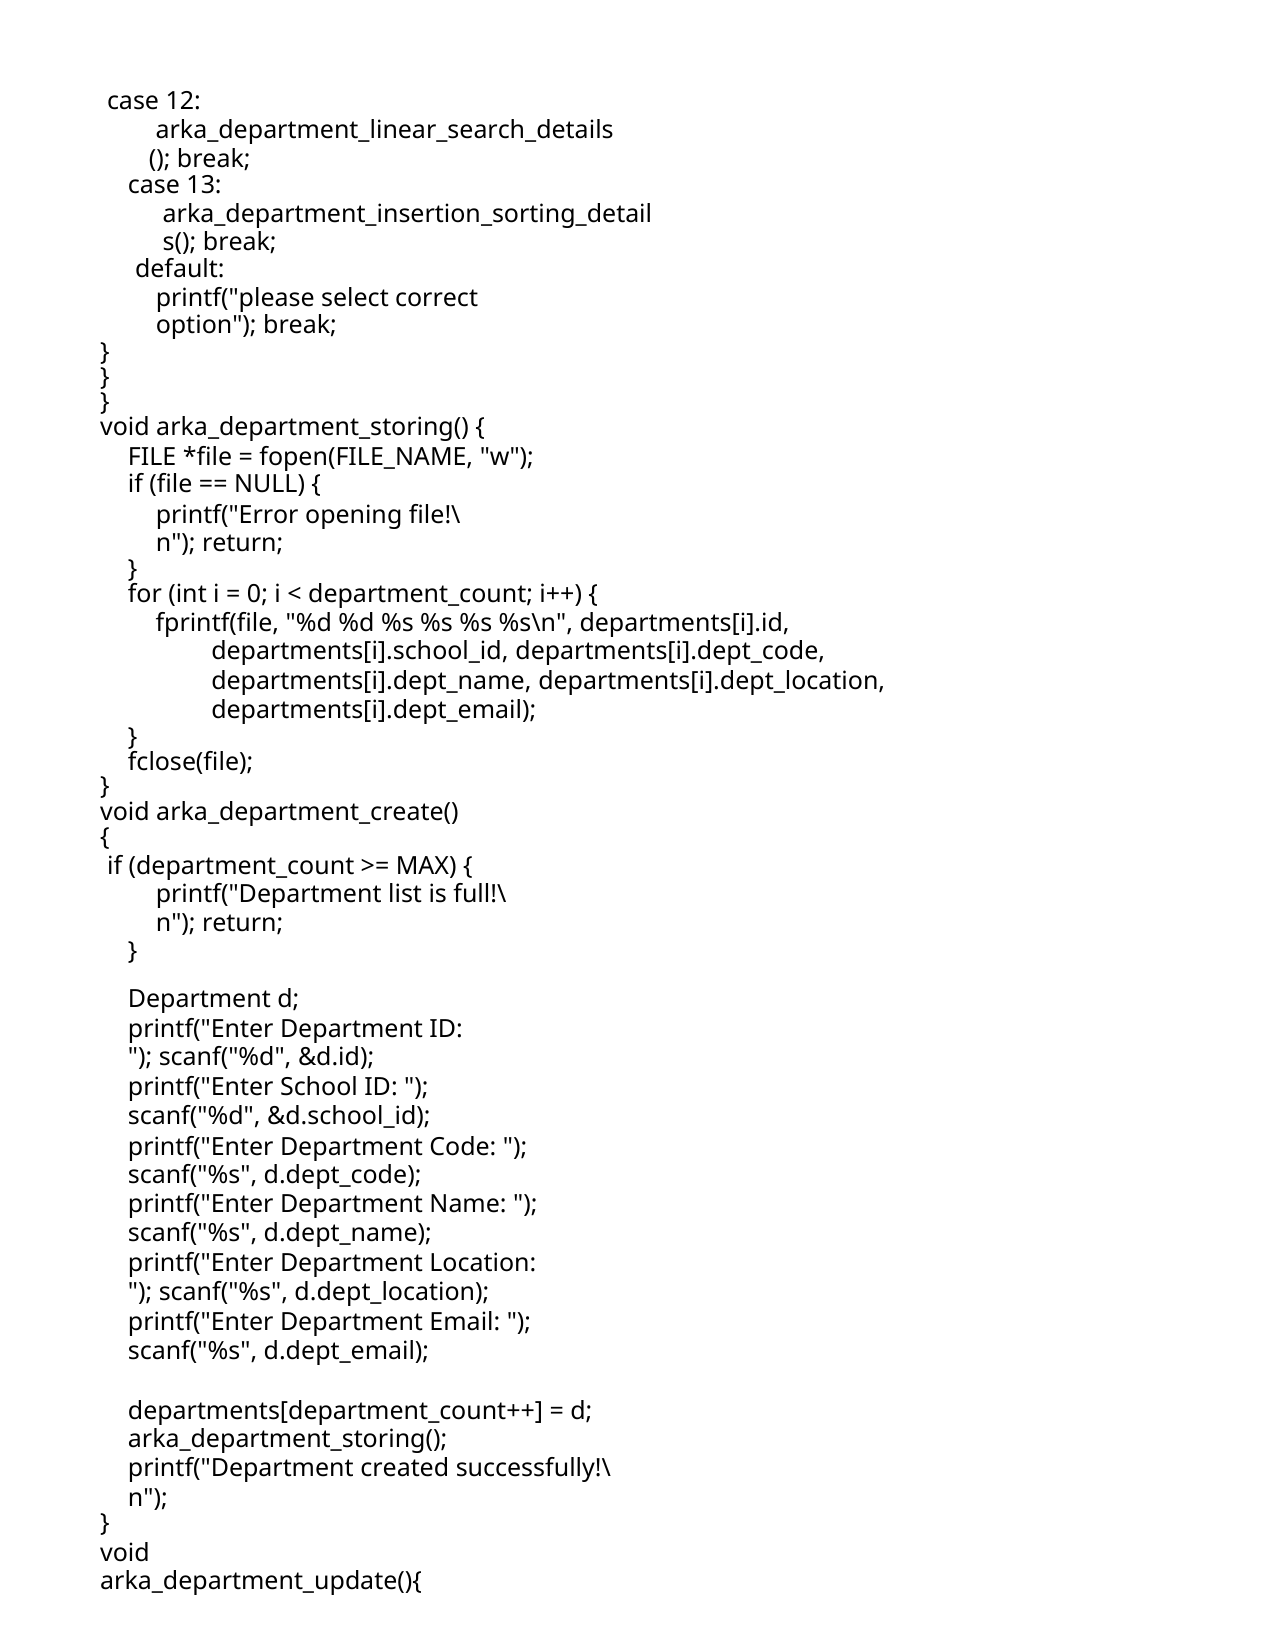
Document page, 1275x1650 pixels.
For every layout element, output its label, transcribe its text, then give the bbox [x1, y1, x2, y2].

text } [100, 341, 1275, 365]
text } [128, 726, 1275, 750]
text } [128, 559, 1275, 583]
text } [128, 939, 1275, 965]
text void arka_department_create() [100, 799, 1275, 825]
text case 13: [128, 174, 1275, 198]
text for (int i = 0; i < department_count; i++) { [128, 583, 1275, 608]
text } [100, 390, 1275, 415]
text arka_department_insertion_sorting_details(); break; [162, 199, 661, 258]
text fprintf(file, "%d %d %s %s %s %s\n", departments[i].id, departments[i].school_id, departments[i].dept_code, departments[i].dept_name, departments[i].dept_location, departments[i].dept_email); [155, 608, 1049, 726]
text void arka_department_storing() { [100, 415, 1275, 440]
text fclose(file); [128, 750, 1275, 775]
text printf("Enter Department Code: "); scanf("%s", d.dept_code); printf("Enter Department Name: "); scanf("%s", d.dept_name); printf("Enter Department Location: "); scanf("%s", d.dept_location); printf("Enter Department Email: "); scanf("%s", d.dept_email); [128, 1132, 539, 1367]
text { [100, 825, 1275, 850]
text Department d; [128, 986, 1275, 1013]
text } [100, 365, 1275, 390]
text arka_department_linear_search_details(); break; [148, 116, 620, 174]
text departments[department_count++] = d; arka_department_storing(); printf("Department created successfully!\n"); [128, 1396, 616, 1513]
text if (department_count >= MAX) { printf("Department list is full!\n"); return; [107, 851, 514, 939]
text printf("please select correct option"); break; [156, 283, 559, 341]
text case 12: [107, 88, 1275, 114]
text } [100, 775, 1275, 799]
text printf("Enter Department ID: "); scanf("%d", &d.id); printf("Enter School ID: "); scanf("%d", &d.school_id); [128, 1014, 468, 1132]
text printf("Error opening file!\n"); return; [156, 500, 473, 559]
text } [100, 1513, 1275, 1536]
text default: [135, 258, 1275, 282]
text FILE *file = fopen(FILE_NAME, "w"); if (file == NULL) { [128, 442, 534, 500]
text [100, 1538, 459, 1597]
